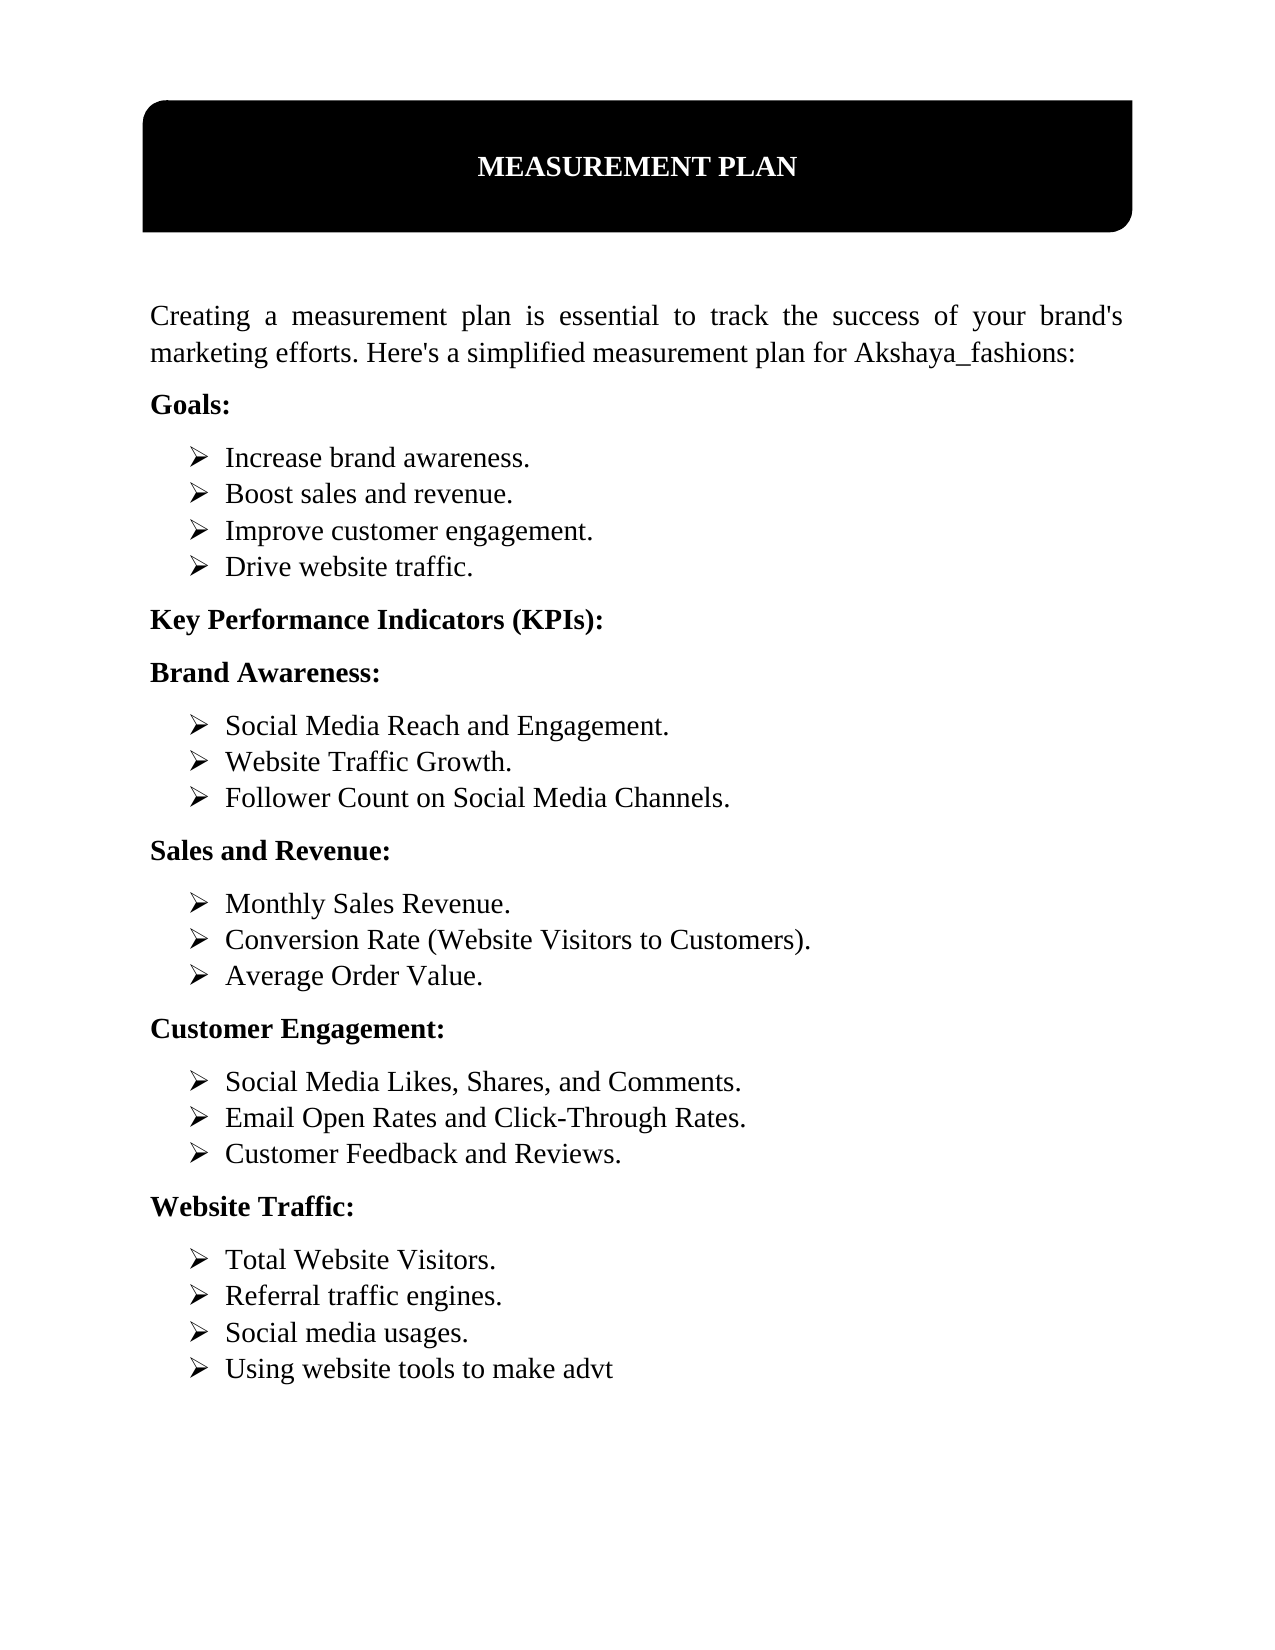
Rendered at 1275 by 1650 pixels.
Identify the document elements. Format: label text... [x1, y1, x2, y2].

list Email Open Rates and Click-Through Rates. [187, 1100, 1125, 1134]
text Brand Awareness: [150, 655, 1125, 688]
list Total Website Visitors. [187, 1242, 1125, 1276]
list Monthly Sales Revenue. [187, 886, 1125, 919]
list Conversion Rate (Website Visitors to Customers). [187, 922, 1125, 956]
list Improve customer engagement. [187, 513, 1125, 546]
text Website Traffic: [150, 1189, 1125, 1223]
list Referral traffic engines. [187, 1278, 1125, 1312]
list Social Media Reach and Engagement. [187, 708, 1125, 741]
list Social Media Likes, Shares, and Comments. [187, 1064, 1125, 1098]
text Customer Engagement: [150, 1011, 1125, 1045]
list Boost sales and revenue. [187, 477, 1125, 510]
list Follower Count on Social Media Channels. [187, 780, 1125, 814]
list Average Order Value. [187, 958, 1125, 992]
text Sales and Revenue: [150, 833, 1125, 867]
text Creating a measurement plan is essential to track the success of your brand's marketing efforts. Here's a simplified measurement plan for Akshaya_fashions: [150, 298, 1125, 368]
list Website Traffic Growth. [187, 744, 1125, 777]
list Social media usages. [187, 1315, 1125, 1348]
text Goals: [150, 387, 1125, 421]
list Using website tools to make advt [187, 1351, 1125, 1385]
list Customer Feedback and Reviews. [187, 1137, 1125, 1170]
text Key Performance Indicators (KPIs): [150, 602, 1125, 636]
list Drive website traffic. [187, 549, 1125, 583]
list Increase brand awareness. [187, 440, 1125, 474]
